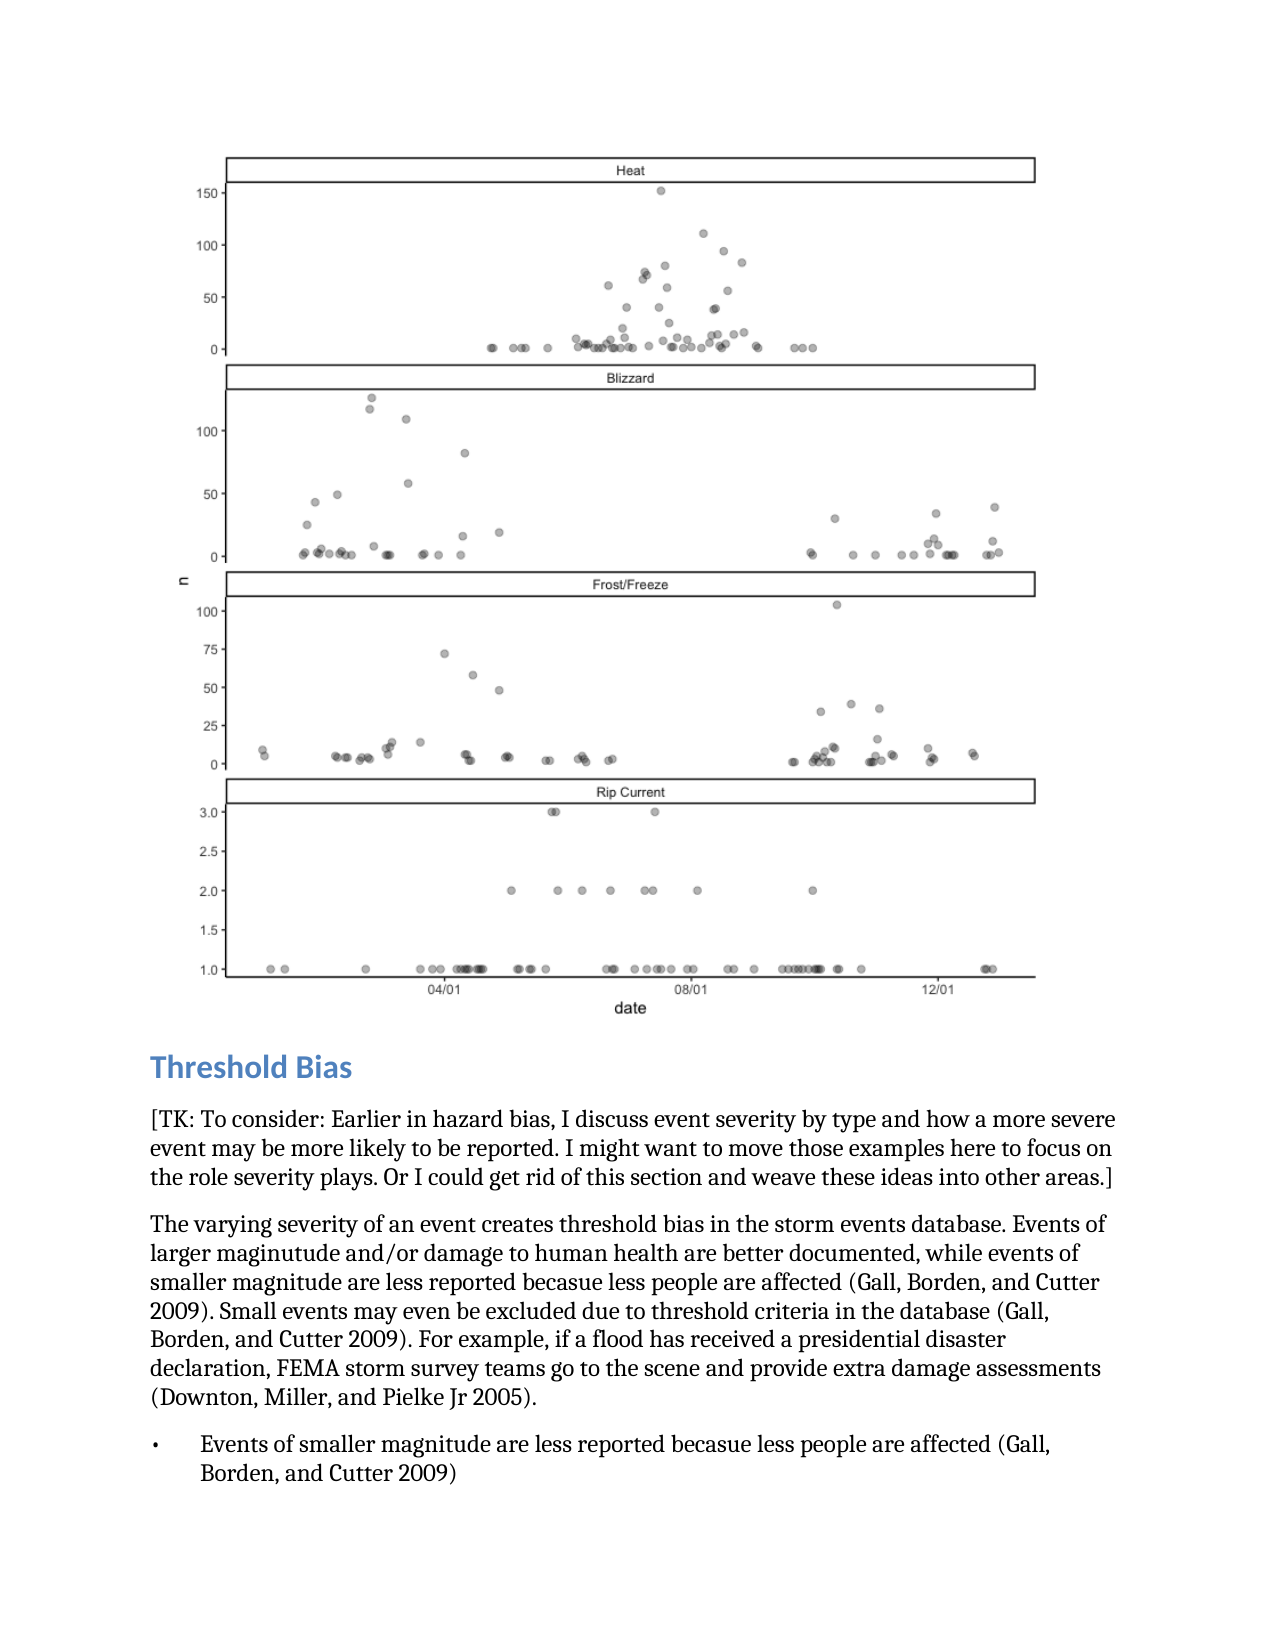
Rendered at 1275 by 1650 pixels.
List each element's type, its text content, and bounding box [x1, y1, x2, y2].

subtitle Threshold Bias [150, 1046, 1125, 1087]
text [TK: To consider: Earlier in hazard bias, I discuss event severity by type and how a more severe event may be more likely to be reported. I might want to move those examples here to focus on the role severity plays. Or I could get rid of this section and weave these ideas into other areas.] [150, 1105, 1125, 1192]
picture [168, 150, 1044, 1025]
list Events of smaller magnitude are less reported becasue less people are affected (Gall, Borden, and Cutter 2009) [150, 1430, 1125, 1488]
text The varying severity of an event creates threshold bias in the storm events database. Events of larger maginutude and/or damage to human health are better documented, while events of smaller magnitude are less reported becasue less people are affected (Gall, Borden, and Cutter 2009). Small events may even be excluded due to threshold criteria in the database (Gall, Borden, and Cutter 2009). For example, if a flood has received a presidential disaster declaration, FEMA storm survey teams go to the scene and provide extra damage assessments (Downton, Miller, and Pielke Jr 2005). [150, 1210, 1125, 1412]
